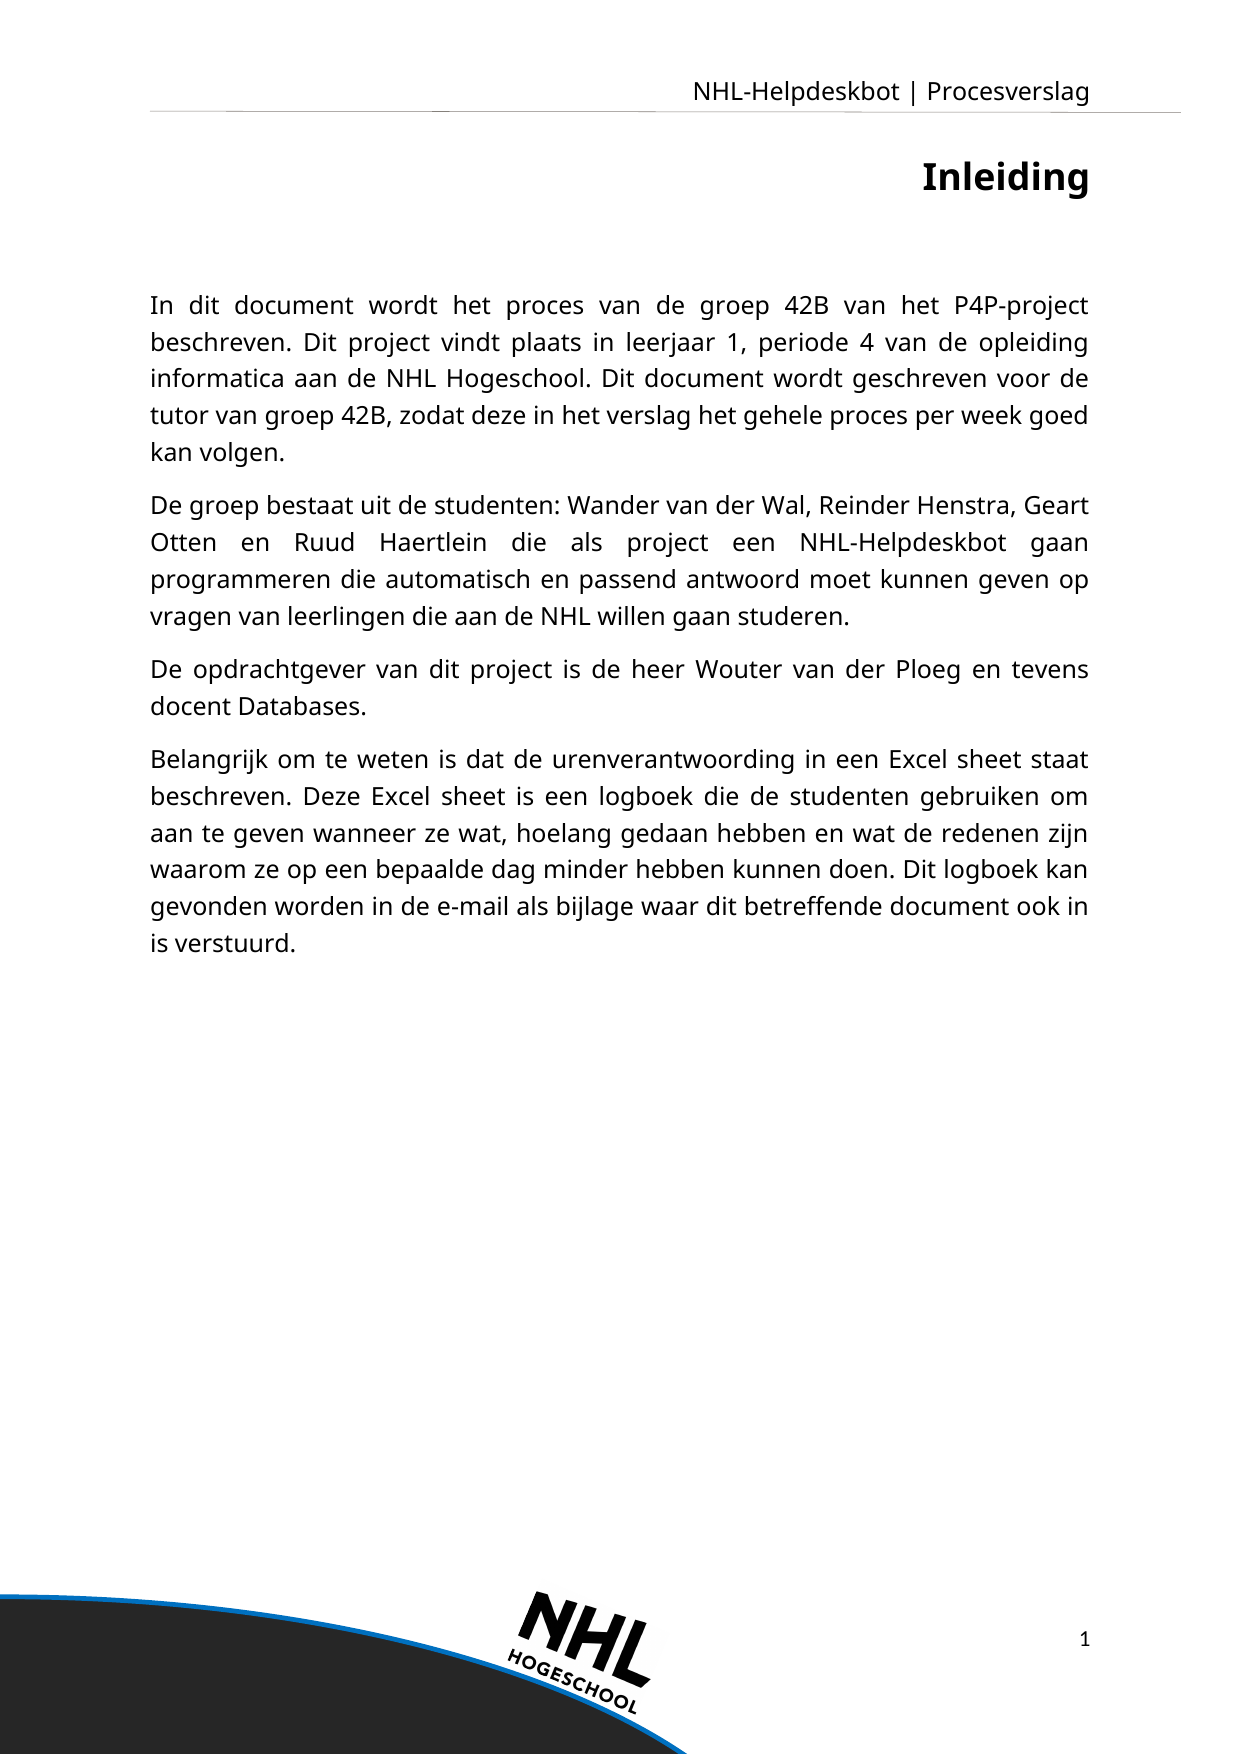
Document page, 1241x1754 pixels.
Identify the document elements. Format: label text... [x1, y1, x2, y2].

text Inleiding [150, 150, 1090, 201]
picture [508, 1579, 669, 1714]
text Belangrijk om te weten is dat de urenverantwoording in een Excel sheet staat beschreven. Deze Excel sheet is een logboek die de studenten gebruiken om aan te geven wanneer ze wat, hoelang gedaan hebben en wat de redenen zijn waarom ze op een bepaalde dag minder hebben kunnen doen. Dit logboek kan gevonden worden in de e-mail als bijlage waar dit betreffende document ook in is verstuurd. [150, 742, 1090, 960]
text De groep bestaat uit de studenten: Wander van der Wal, Reinder Henstra, Geart Otten en Ruud Haertlein die als project een NHL-Helpdeskbot gaan programmeren die automatisch en passend antwoord moet kunnen geven op vragen van leerlingen die aan de NHL willen gaan studeren. [150, 488, 1090, 632]
text In dit document wordt het proces van de groep 42B van het P4P-project beschreven. Dit project vindt plaats in leerjaar 1, periode 4 van de opleiding informatica aan de NHL Hogeschool. Dit document wordt geschreven voor de tutor van groep 42B, zodat deze in het verslag het gehele proces per week goed kan volgen. [150, 287, 1090, 468]
text De opdrachtgever van dit project is de heer Wouter van der Ploeg en tevens docent Databases. [150, 652, 1090, 722]
